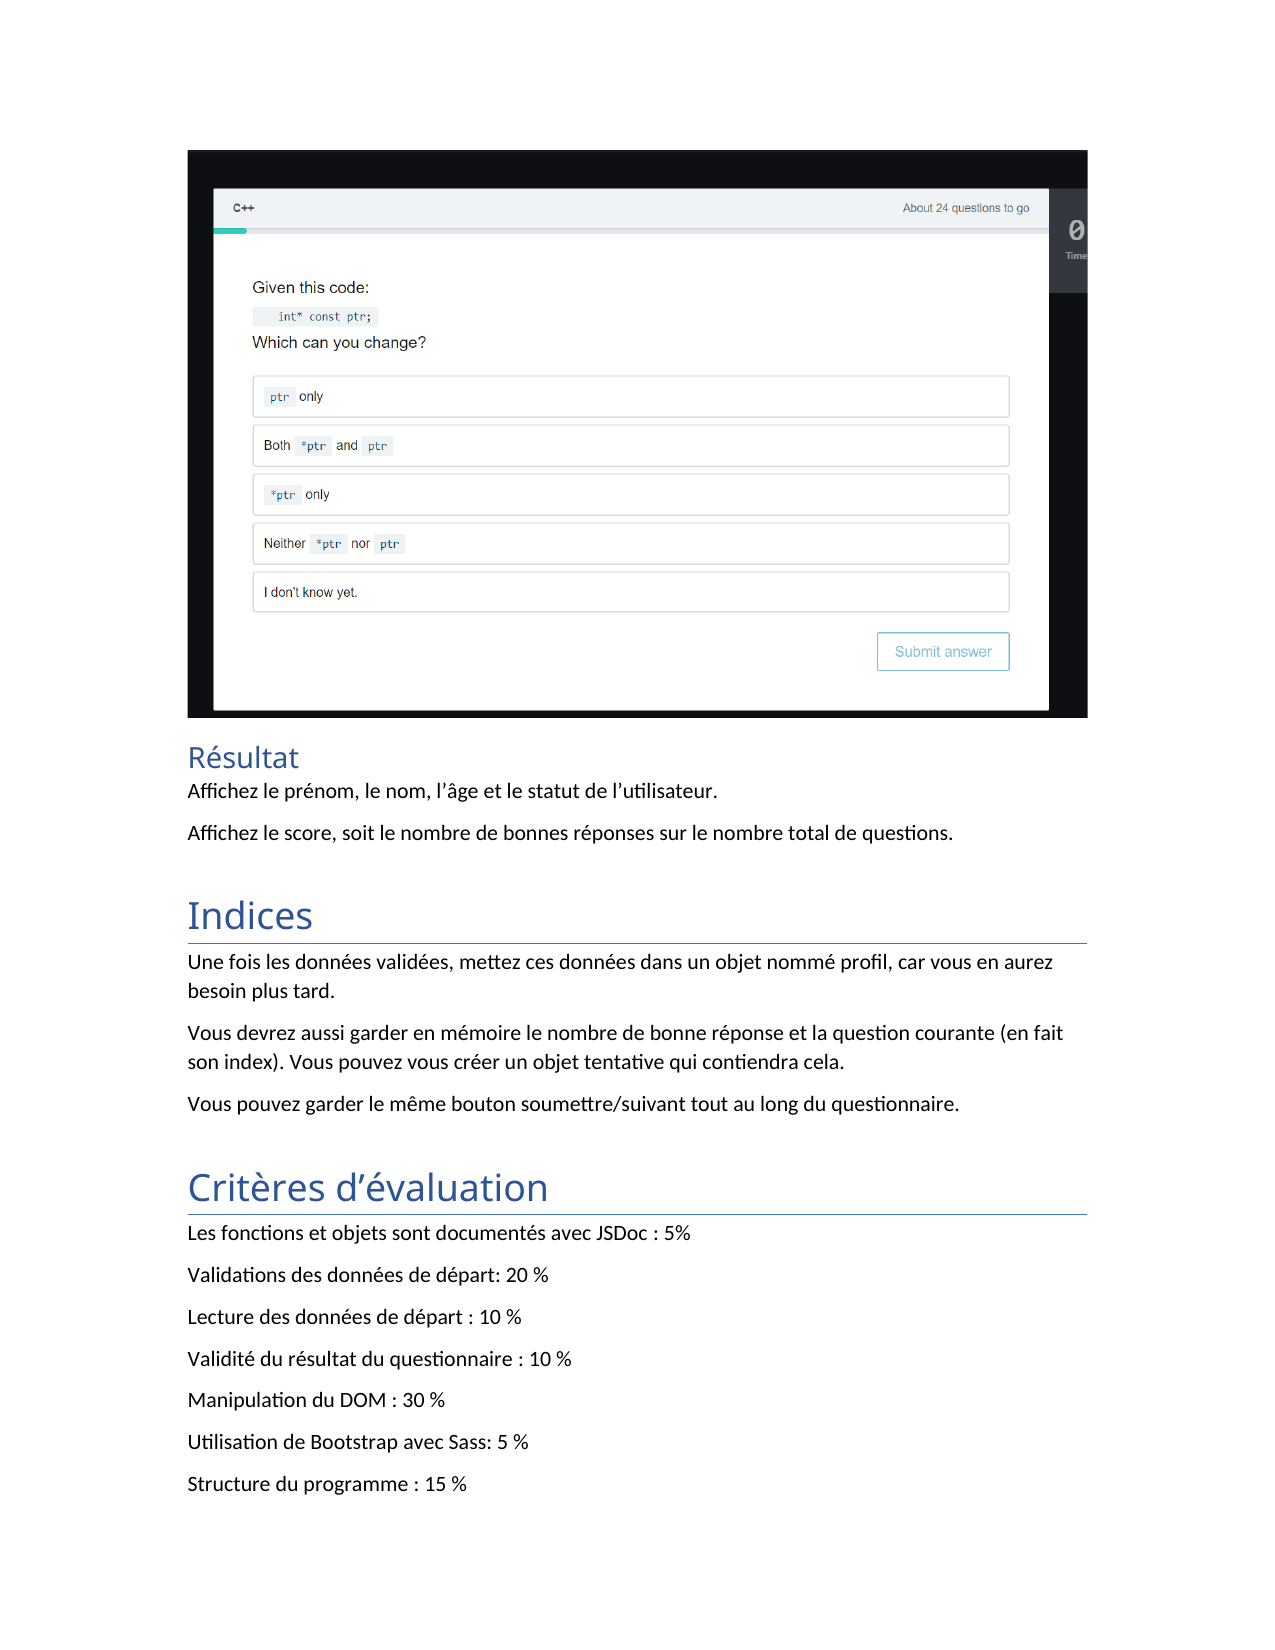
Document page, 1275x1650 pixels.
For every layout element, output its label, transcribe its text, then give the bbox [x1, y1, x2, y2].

text Validations des données de départ: 20 % [187, 1261, 1087, 1288]
text Lecture des données de départ : 10 % [187, 1303, 1087, 1329]
text Utilisation de Bootstrap avec Sass: 5 % [187, 1428, 1087, 1455]
subtitle Résultat [187, 737, 1087, 777]
text Affichez le score, soit le nombre de bonnes réponses sur le nombre total de questions. [187, 819, 1087, 845]
picture [187, 150, 1088, 718]
text Manipulation du DOM : 30 % [187, 1386, 1087, 1413]
text Affichez le prénom, le nom, l’âge et le statut de l’utilisateur. [187, 777, 1087, 804]
text Structure du programme : 15 % [187, 1470, 1087, 1497]
text Les fonctions et objets sont documentés avec JSDoc : 5% [187, 1219, 1087, 1246]
text Vous devrez aussi garder en mémoire le nombre de bonne réponse et la question courante (en fait son index). Vous pouvez vous créer un objet tentative qui contiendra cela. [187, 1019, 1087, 1075]
text Validité du résultat du questionnaire : 10 % [187, 1345, 1087, 1371]
text Une fois les données validées, mettez ces données dans un objet nommé profil, car vous en aurez besoin plus tard. [187, 948, 1087, 1004]
text Vous pouvez garder le même bouton soumettre/suivant tout au long du questionnaire. [187, 1090, 1087, 1117]
subtitle Indices [187, 890, 1087, 944]
subtitle Critères d’évaluation [187, 1161, 1087, 1215]
